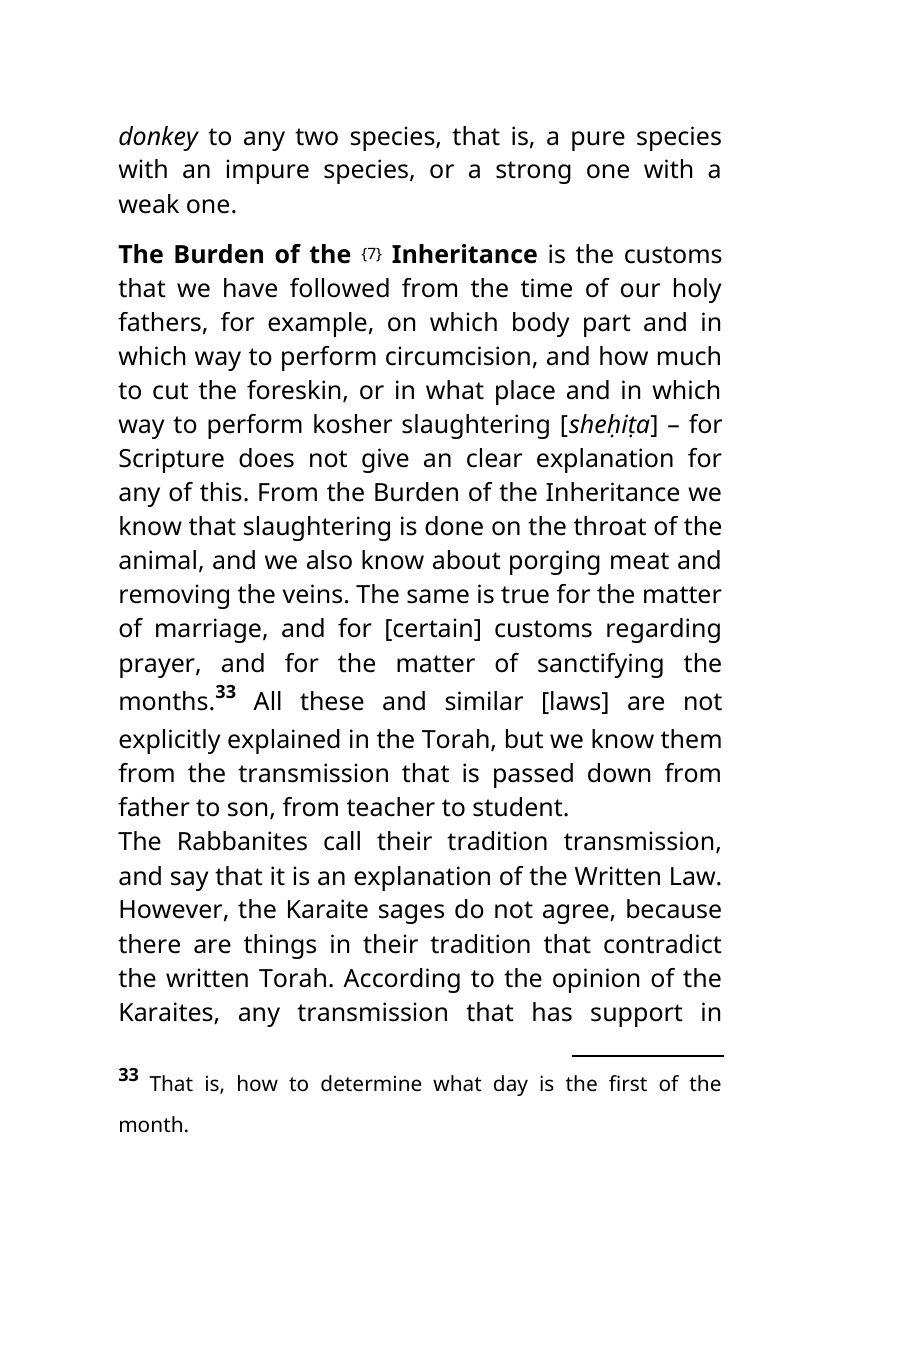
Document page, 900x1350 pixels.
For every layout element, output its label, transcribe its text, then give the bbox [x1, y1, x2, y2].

text Analogy: Certain commandments are observed by our people through Analogy, and they are derived from the authority of Scripture, as, for example: Thou shalt not plow with an ox and an ass together (Deuteronomy 22:10), for from the word “plowing” an analogy and similarity is established to all kinds of work, and from the words with an ox and a donkey to any two species, that is, a pure species with an impure species, or a strong one with a weak one. [118, 118, 723, 220]
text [118, 824, 723, 1028]
text The Burden of the {7} Inheritance is the customs that we have followed from the time of our holy fathers, for example, on which body part and in which way to perform circumcision, and how much to cut the foreskin, or in what place and in which way to perform kosher slaughtering [sheḥiṭa] – for Scripture does not give an clear explanation for any of this. From the Burden of the Inheritance we know that slaughtering is done on the throat of the animal, and we also know about porging meat and removing the veins. The same is true for the matter of marriage, and for [certain] customs regarding prayer, and for the matter of sanctifying the months. All these and similar [laws] are not explicitly explained in the Torah, but we know them from the transmission that is passed down from father to son, from teacher to student. [118, 236, 723, 824]
